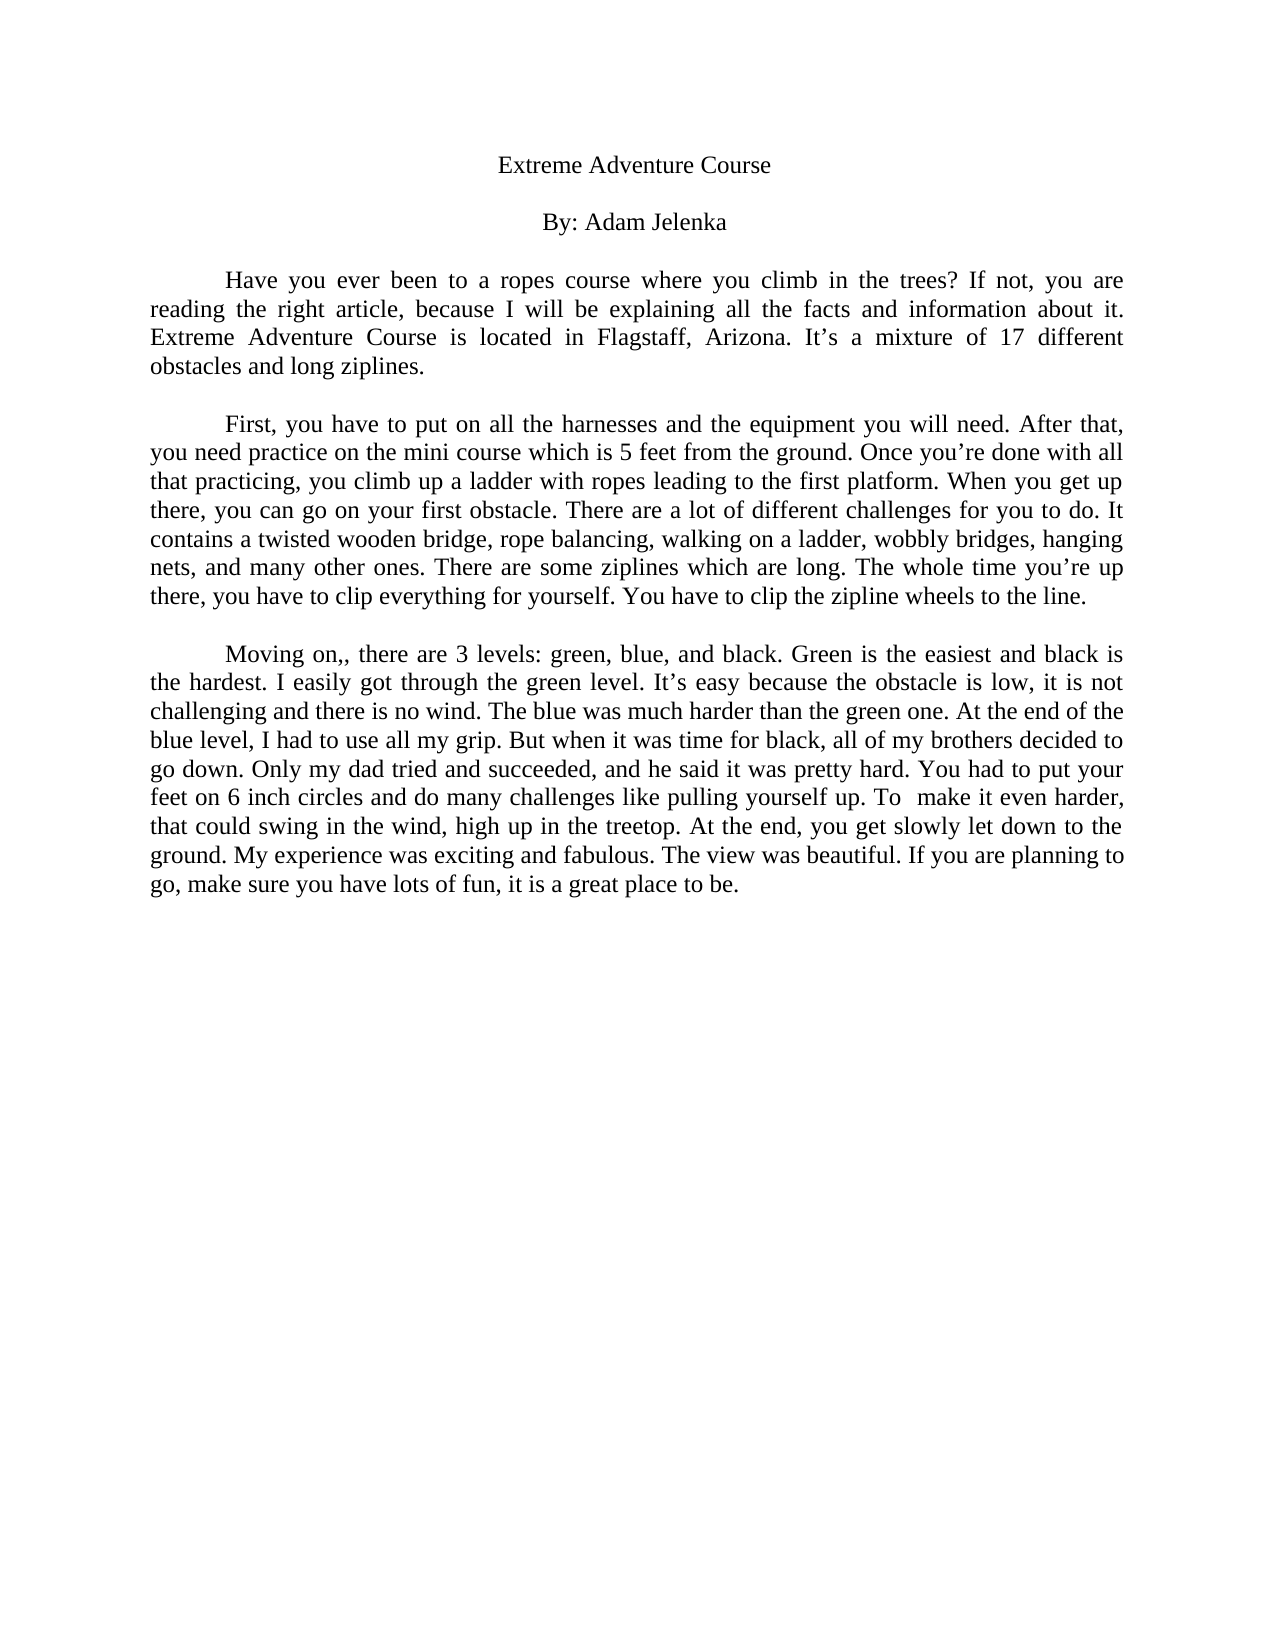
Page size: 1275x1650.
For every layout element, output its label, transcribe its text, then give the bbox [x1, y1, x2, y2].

text By: Adam Jelenka [150, 207, 1125, 236]
text First, you have to put on all the harnesses and the equipment you will need. After that, you need practice on the mini course which is 5 feet from the ground. Once you’re done with all that practicing, you climb up a ladder with ropes leading to the first platform. When you get up there, you can go on your first obstacle. There are a lot of different challenges for you to do. It contains a twisted wooden bridge, rope balancing, walking on a ladder, wobbly bridges, hanging nets, and many other ones. There are some ziplines which are long. The whole time you’re up there, you have to clip everything for yourself. You have to clip the zipline wheels to the line. [150, 409, 1125, 610]
text Extreme Adventure Course [150, 150, 1125, 179]
text Moving on,, there are 3 levels: green, blue, and black. Green is the easiest and black is the hardest. I easily got through the green level. It’s easy because the obstacle is low, it is not challenging and there is no wind. The blue was much harder than the green one. At the end of the blue level, I had to use all my grip. But when it was time for black, all of my brothers decided to go down. Only my dad tried and succeeded, and he said it was pretty hard. You had to put your feet on 6 inch circles and do many challenges like pulling yourself up. To make it even harder, that could swing in the wind, high up in the treetop. At the end, you get slowly let down to the ground. My experience was exciting and fabulous. The view was beautiful. If you are planning to go, make sure you have lots of fun, it is a great place to be. [150, 639, 1125, 897]
text Have you ever been to a ropes course where you climb in the trees? If not, you are reading the right article, because I will be explaining all the facts and information about it. Extreme Adventure Course is located in Flagstaff, Arizona. It’s a mixture of 17 different obstacles and long ziplines. [150, 265, 1125, 380]
